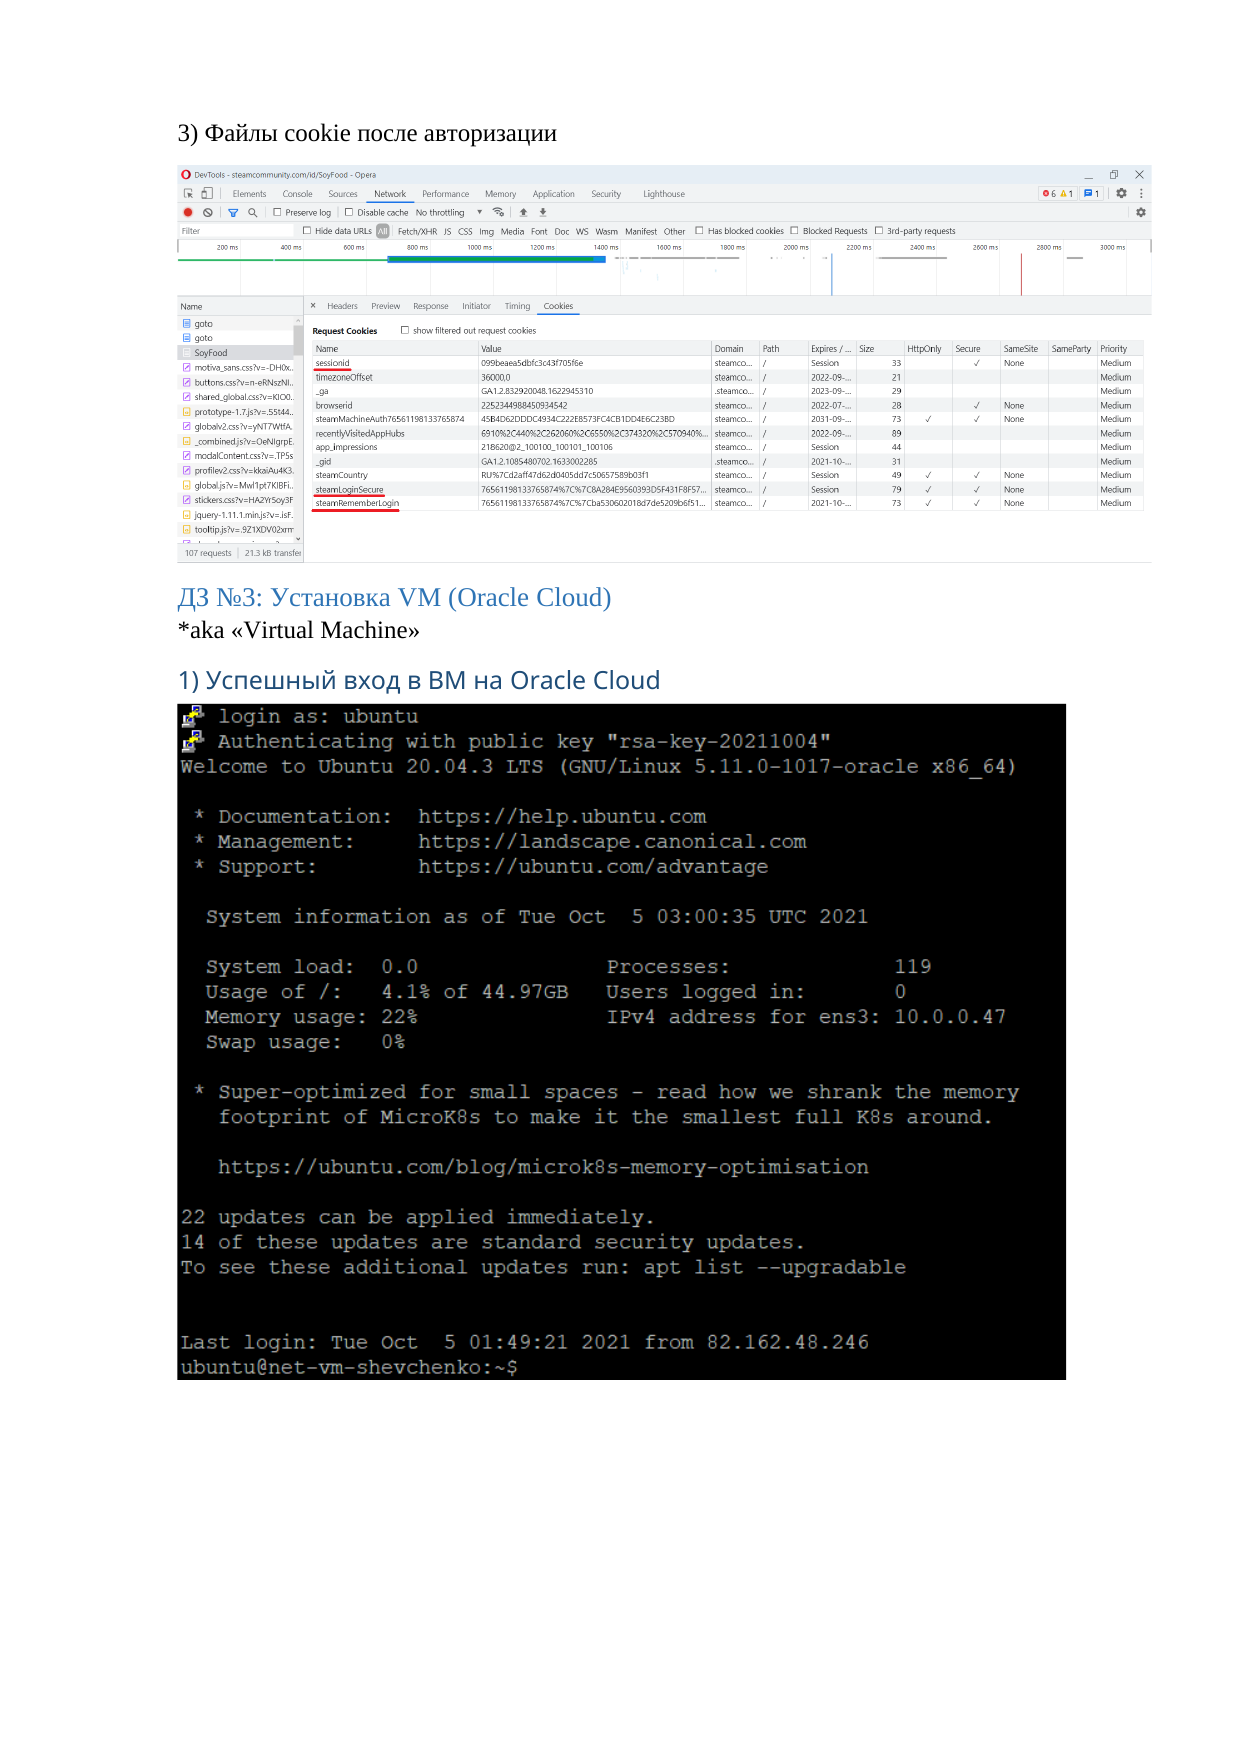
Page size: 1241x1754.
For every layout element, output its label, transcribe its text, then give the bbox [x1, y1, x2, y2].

subtitle ДЗ №3: Установка VM (Oracle Cloud) [177, 581, 1152, 612]
text *aka «Virtual Machine» [177, 615, 1152, 643]
picture [177, 165, 1152, 563]
subtitle 1) Успешный вход в ВМ на Oracle Cloud [177, 662, 1152, 697]
text 3) Файлы cookie после авторизации [177, 118, 1152, 147]
picture [177, 699, 1067, 1380]
